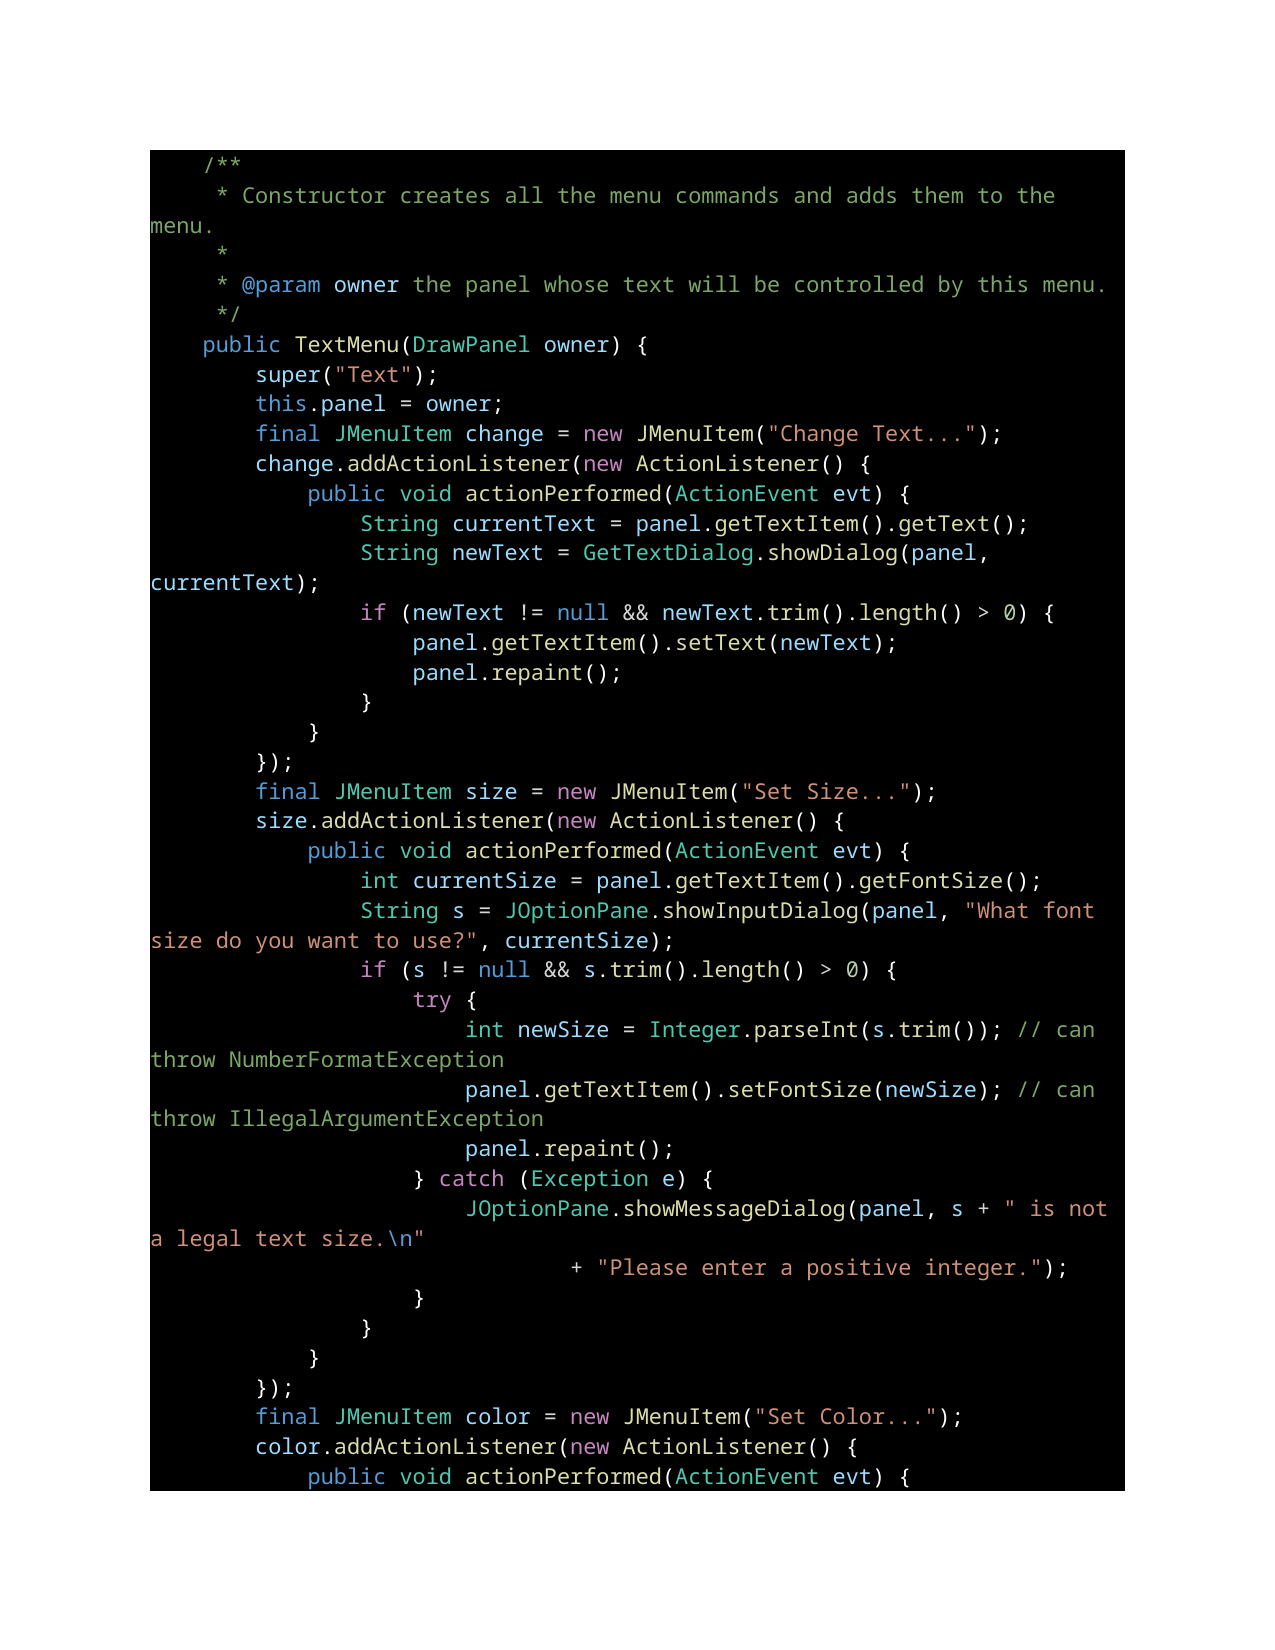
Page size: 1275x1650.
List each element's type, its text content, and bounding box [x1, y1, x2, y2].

text } catch (Exception e) { [150, 1163, 1125, 1193]
text String s = JOptionPane.showInputDialog(panel, "What font size do you want to use?", currentSize); [150, 895, 1125, 954]
text JOptionPane.showMessageDialog(panel, s + " is not a legal text size.\n" [150, 1193, 1125, 1252]
text */ [150, 299, 1125, 329]
text public TextMenu(DrawPanel owner) { [150, 329, 1125, 358]
text panel.getTextItem().setFontSize(newSize); // can throw IllegalArgumentException [150, 1073, 1125, 1133]
text color.addActionListener(new ActionListener() { [150, 1431, 1125, 1461]
text final JMenuItem color = new JMenuItem("Set Color..."); [150, 1401, 1125, 1431]
text }); [150, 1371, 1125, 1401]
text * @param owner the panel whose text will be controlled by this menu. [150, 269, 1125, 299]
text + "Please enter a positive integer."); [150, 1252, 1125, 1282]
text change.addActionListener(new ActionListener() { [150, 448, 1125, 478]
text panel.getTextItem().setText(newText); [150, 627, 1125, 656]
text * Constructor creates all the menu commands and adds them to the menu. [150, 180, 1125, 239]
text if (newText != null && newText.trim().length() > 0) { [150, 597, 1125, 627]
text } [150, 1342, 1125, 1371]
text try { [150, 984, 1125, 1014]
text final JMenuItem size = new JMenuItem("Set Size..."); [150, 776, 1125, 805]
text final JMenuItem change = new JMenuItem("Change Text..."); [150, 418, 1125, 448]
text public void actionPerformed(ActionEvent evt) { [150, 835, 1125, 865]
text String newText = GetTextDialog.showDialog(panel, currentText); [150, 537, 1125, 597]
text if (s != null && s.trim().length() > 0) { [150, 954, 1125, 984]
text } [150, 716, 1125, 746]
text int newSize = Integer.parseInt(s.trim()); // can throw NumberFormatException [150, 1014, 1125, 1073]
text } [150, 1312, 1125, 1342]
text int currentSize = panel.getTextItem().getFontSize(); [150, 865, 1125, 895]
text } [150, 1282, 1125, 1312]
text super("Text"); [150, 358, 1125, 388]
text public void actionPerformed(ActionEvent evt) { [150, 478, 1125, 507]
text size.addActionListener(new ActionListener() { [150, 805, 1125, 835]
text /** [150, 150, 1125, 180]
text * [150, 239, 1125, 269]
text this.panel = owner; [150, 388, 1125, 418]
text panel.repaint(); [150, 1133, 1125, 1163]
text }); [150, 746, 1125, 776]
text String currentText = panel.getTextItem().getText(); [150, 507, 1125, 537]
text panel.repaint(); [150, 656, 1125, 686]
text public void actionPerformed(ActionEvent evt) { [150, 1461, 1125, 1491]
text } [150, 686, 1125, 716]
